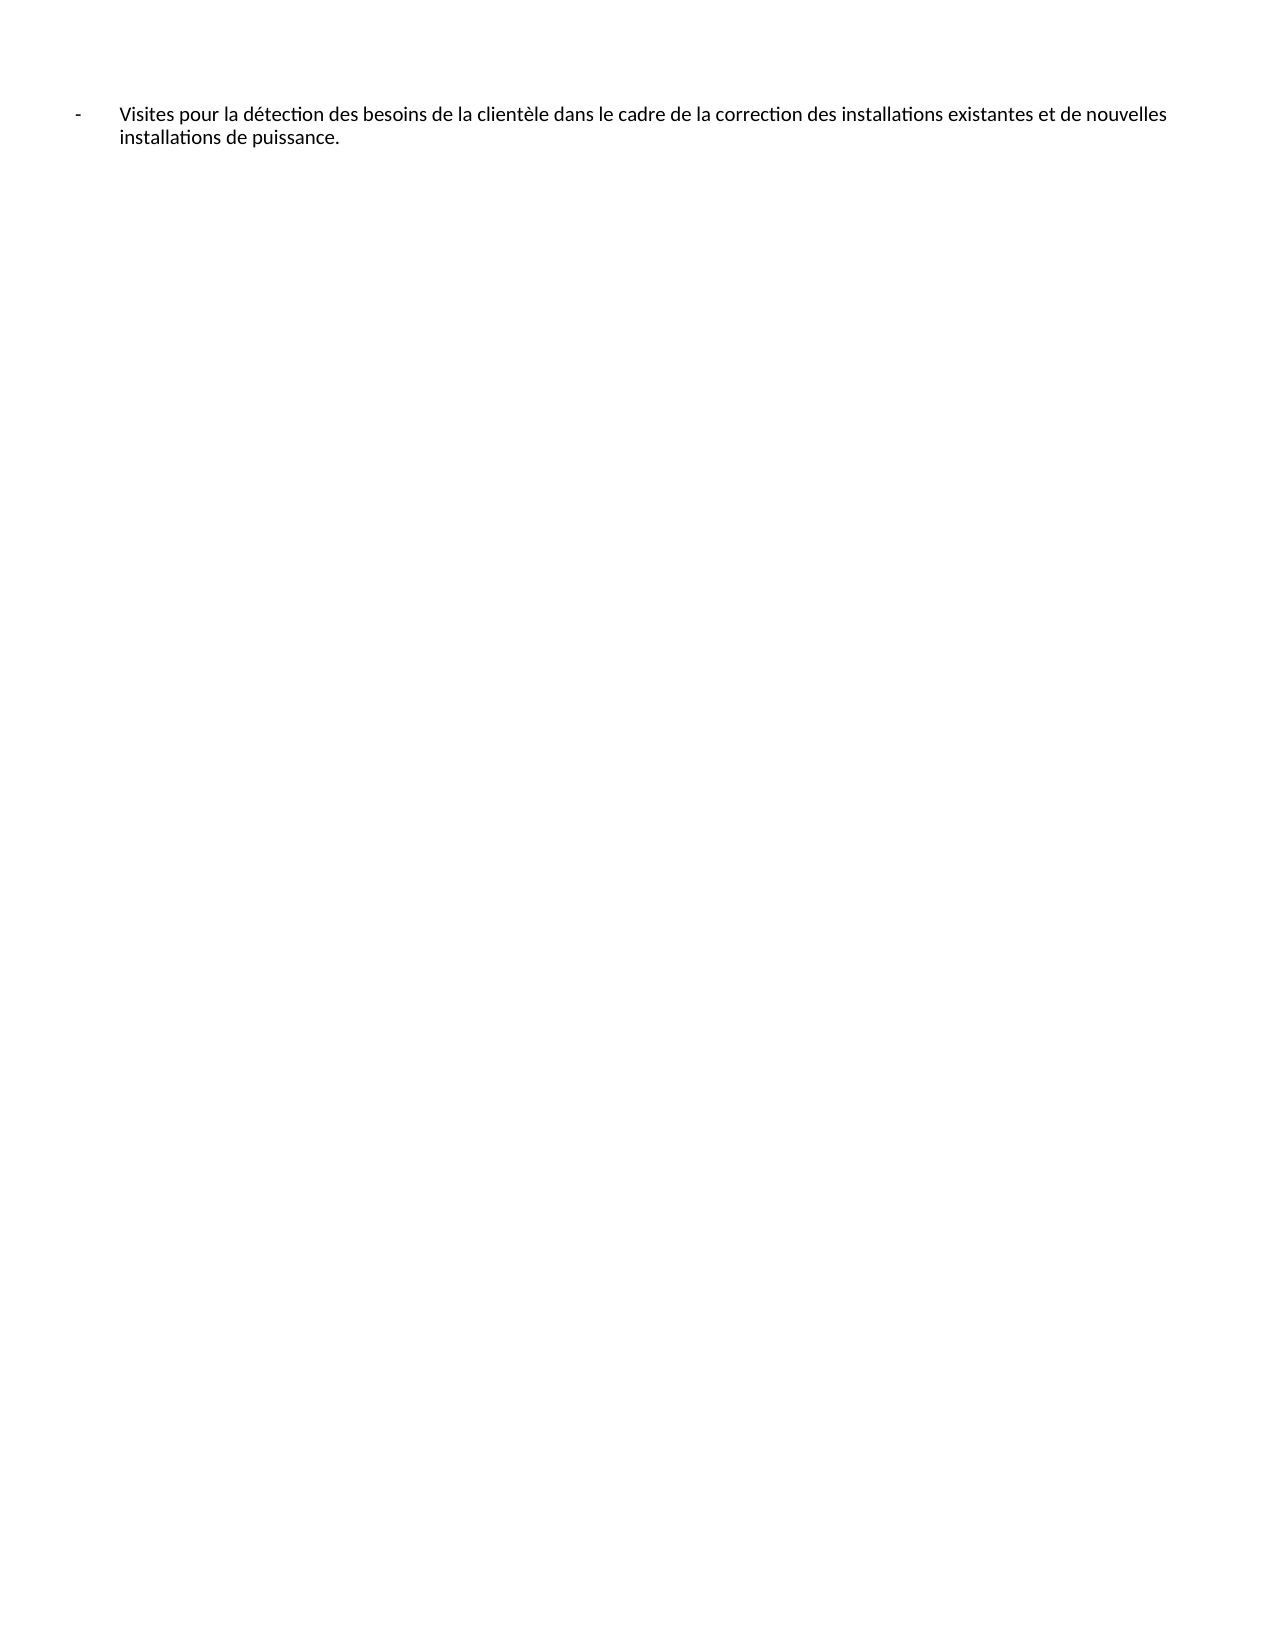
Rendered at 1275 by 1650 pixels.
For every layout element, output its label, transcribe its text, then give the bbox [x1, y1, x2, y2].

list Visites pour la détection des besoins de la clientèle dans le cadre de la correction des installations existantes et de nouvelles installations de puissance. [75, 103, 1200, 149]
